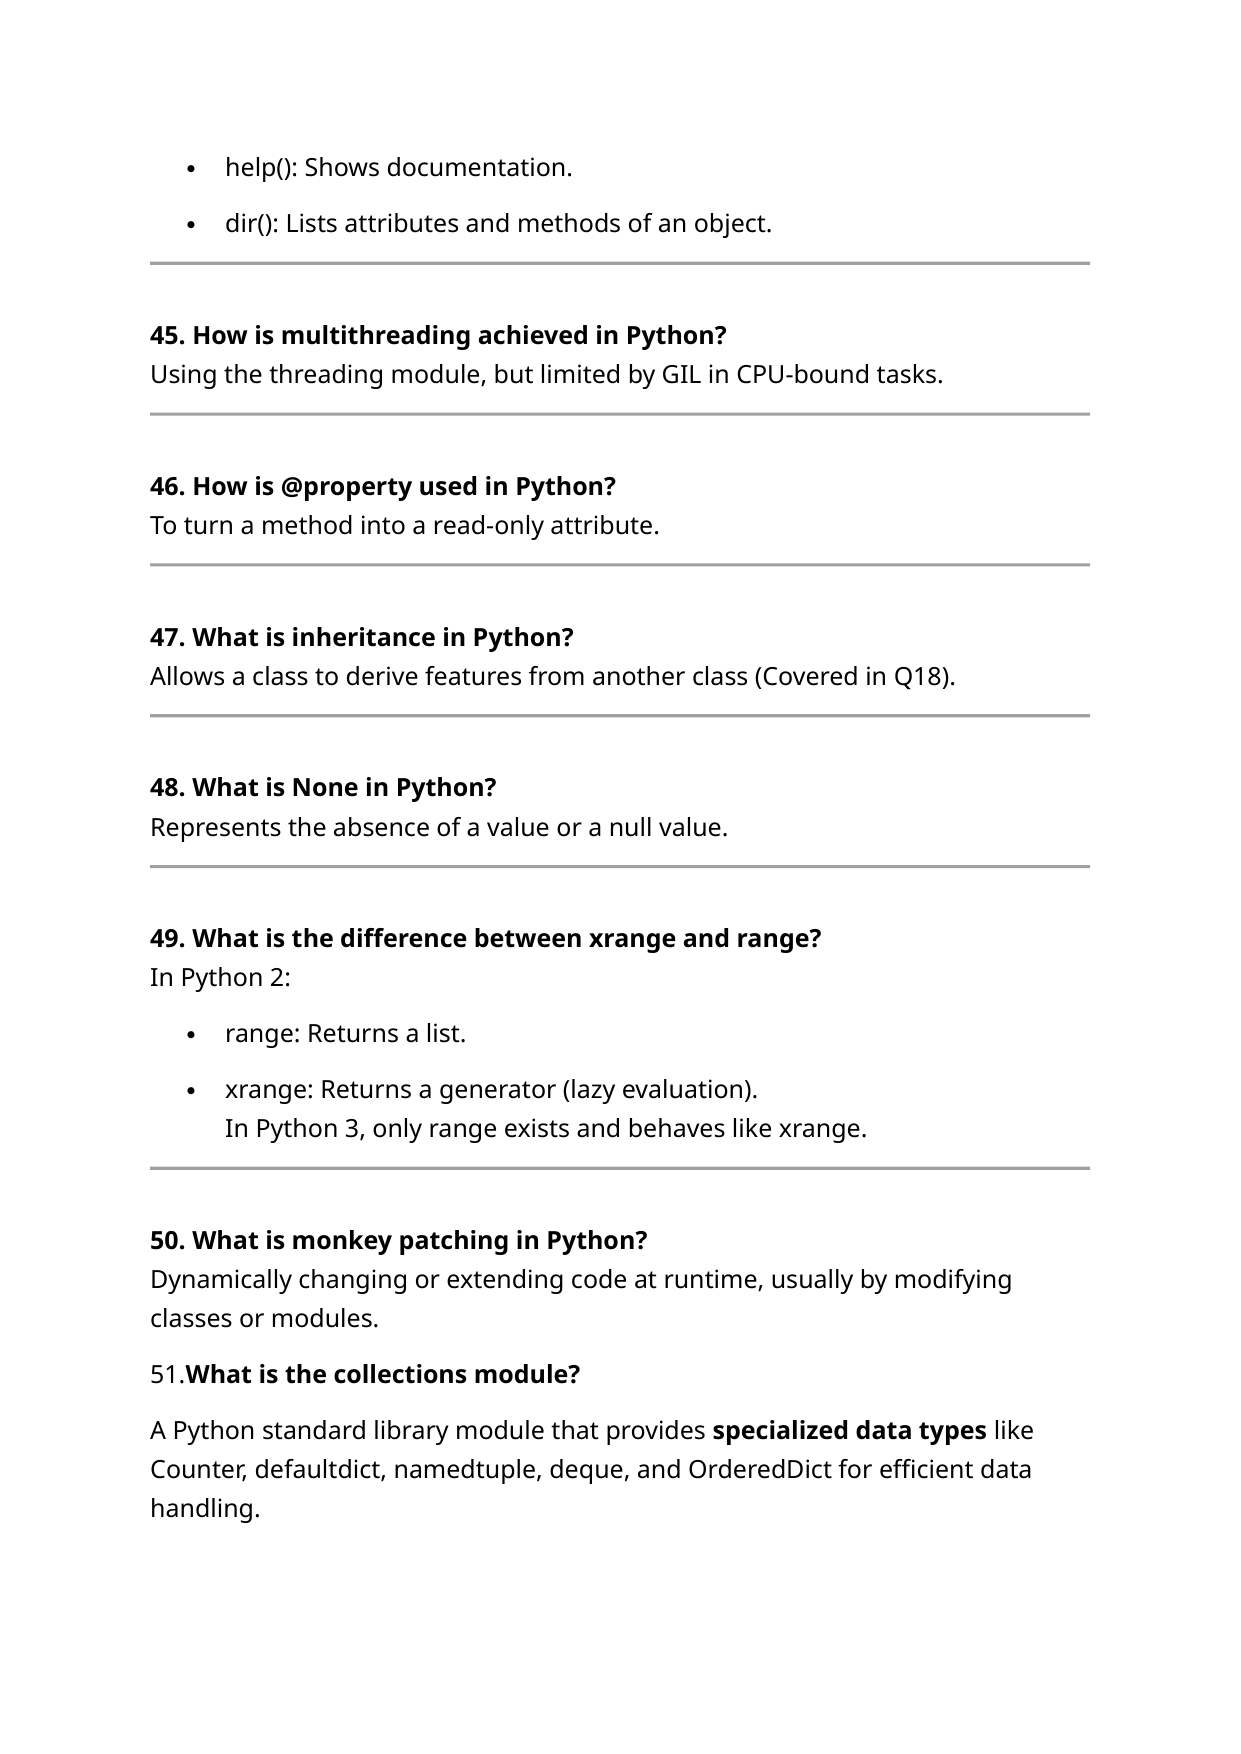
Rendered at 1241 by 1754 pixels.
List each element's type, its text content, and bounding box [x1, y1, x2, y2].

text 50. What is monkey patching in Python? Dynamically changing or extending code at runtime, usually by modifying classes or modules. [150, 1222, 1090, 1335]
text 48. What is None in Python? Represents the absence of a value or a null value. [150, 770, 1090, 843]
text 46. How is @property used in Python? To turn a method into a read-only attribute. [150, 468, 1090, 542]
list dir(): Lists attributes and methods of an object. [187, 206, 1090, 240]
list range: Returns a list. [187, 1016, 1090, 1050]
text 45. How is multithreading achieved in Python? Using the threading module, but limited by GIL in CPU-bound tasks. [150, 317, 1090, 391]
text 51.What is the collections module? [150, 1357, 1090, 1391]
list xrange: Returns a generator (lazy evaluation). In Python 3, only range exists and behaves like xrange. [187, 1072, 1090, 1145]
text 47. What is inheritance in Python? Allows a class to derive features from another class (Covered in Q18). [150, 619, 1090, 692]
text A Python standard library module that provides specialized data types like Counter, defaultdict, namedtuple, deque, and OrderedDict for efficient data handling. [150, 1412, 1090, 1525]
text 49. What is the difference between xrange and range? In Python 2: [150, 921, 1090, 994]
list help(): Shows documentation. [187, 150, 1090, 184]
